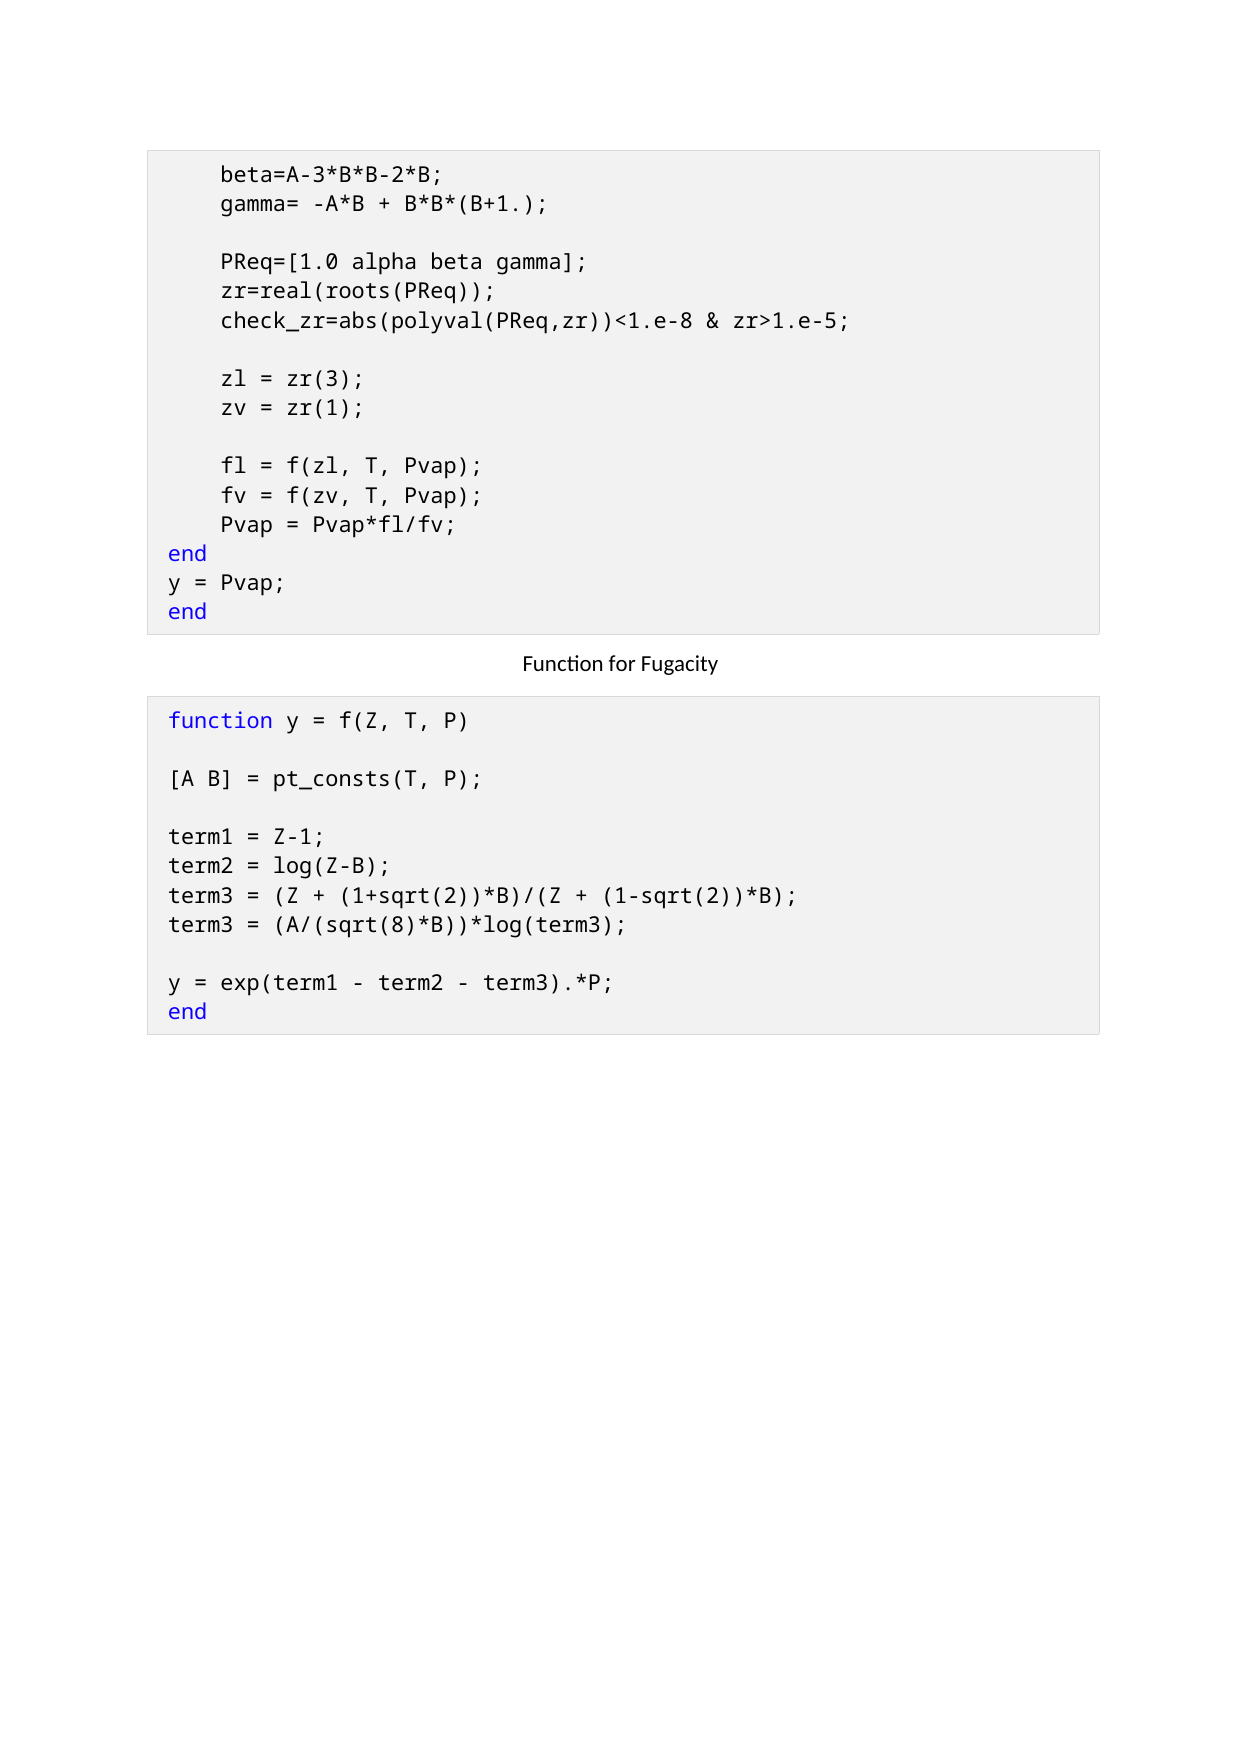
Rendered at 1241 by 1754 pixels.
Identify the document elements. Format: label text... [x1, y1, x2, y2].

text Function for Fugacity [150, 649, 1090, 677]
text Pvap = Pvap*fl/fv; [148, 500, 1099, 529]
text zl = zr(3); [148, 354, 1099, 383]
text zv = zr(1); [148, 383, 1099, 412]
text beta=A-3*B*B-2*B; [148, 151, 1099, 179]
text fv = f(zv, T, Pvap); [148, 471, 1099, 500]
text check_zr=abs(polyval(PReq,zr))<1.e-8 & zr>1.e-5; [148, 296, 1099, 325]
text end [148, 529, 1099, 558]
text gamma= -A*B + B*B*(B+1.); [148, 179, 1099, 208]
text term2 = log(Z-B); [148, 842, 1099, 871]
text term3 = (A/(sqrt(8)*B))*log(term3); [148, 900, 1099, 929]
text function y = f(Z, T, P) [148, 697, 1099, 725]
text [A B] = pt_consts(T, P); [148, 754, 1099, 783]
text y = Pvap; [148, 558, 1099, 587]
text y = exp(term1 - term2 - term3).*P; [148, 958, 1099, 987]
text end [148, 987, 1099, 1034]
text PReq=[1.0 alpha beta gamma]; [148, 237, 1099, 267]
text end [148, 587, 1099, 634]
text fl = f(zl, T, Pvap); [148, 442, 1099, 471]
text term1 = Z-1; [148, 812, 1099, 842]
text zr=real(roots(PReq)); [148, 267, 1099, 296]
text term3 = (Z + (1+sqrt(2))*B)/(Z + (1-sqrt(2))*B); [148, 871, 1099, 900]
